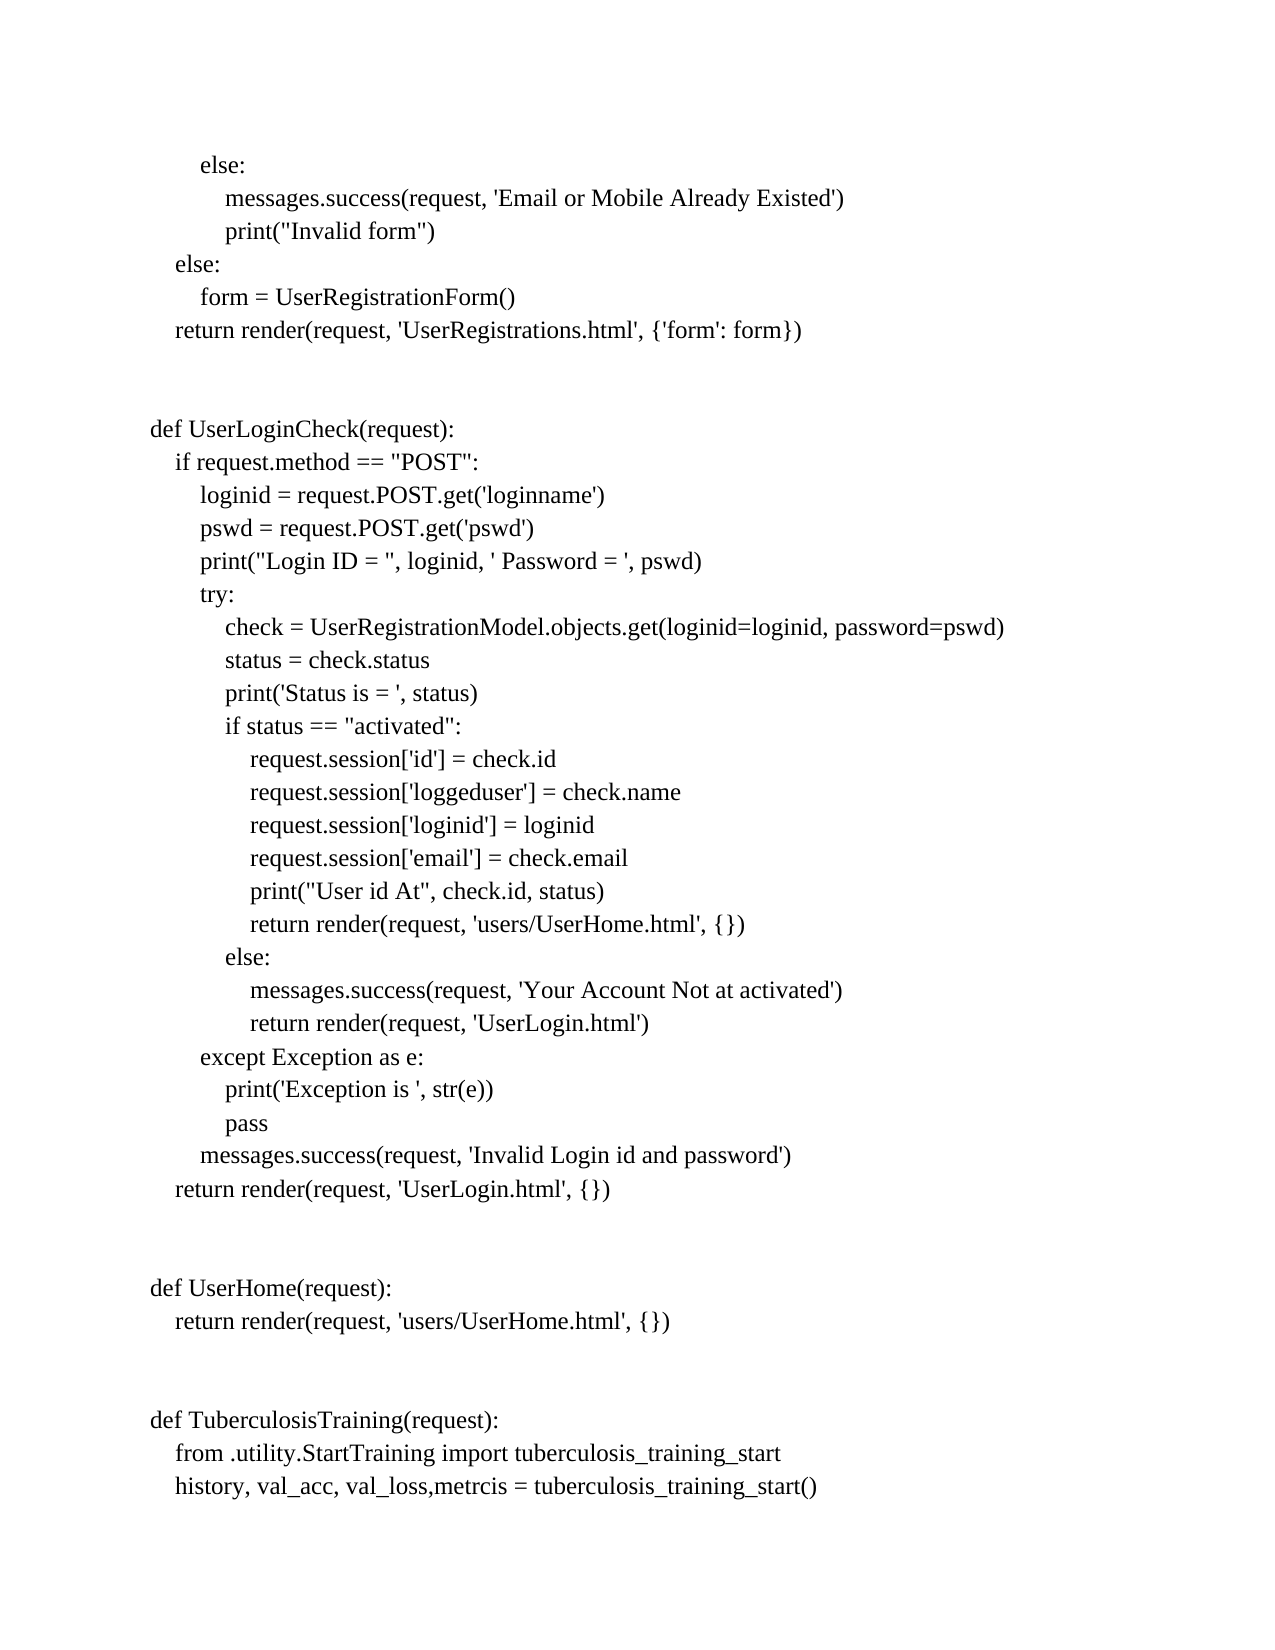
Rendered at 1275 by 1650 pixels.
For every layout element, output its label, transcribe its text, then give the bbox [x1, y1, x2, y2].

text else: [150, 150, 1125, 179]
text return render(request, 'UserLogin.html') [150, 1008, 1125, 1037]
text status = check.status [150, 645, 1125, 674]
text print("Login ID = ", loginid, ' Password = ', pswd) [150, 546, 1125, 575]
text request.session['email'] = check.email [150, 843, 1125, 872]
text messages.success(request, 'Your Account Not at activated') [150, 976, 1125, 1004]
text print("User id At", check.id, status) [150, 876, 1125, 905]
text else: [150, 942, 1125, 971]
text return render(request, 'UserLogin.html', {}) [150, 1174, 1125, 1202]
text pswd = request.POST.get('pswd') [150, 513, 1125, 542]
text else: [150, 249, 1125, 278]
text form = UserRegistrationForm() [150, 282, 1125, 311]
text check = UserRegistrationModel.objects.get(loginid=loginid, password=pswd) [150, 612, 1125, 641]
text print("Invalid form") [150, 216, 1125, 245]
text if request.method == "POST": [150, 447, 1125, 476]
text try: [150, 579, 1125, 608]
text history, val_acc, val_loss,metrcis = tuberculosis_training_start() [150, 1471, 1125, 1499]
text except Exception as e: [150, 1042, 1125, 1070]
text def UserHome(request): [150, 1273, 1125, 1301]
text def TuberculosisTraining(request): [150, 1405, 1125, 1433]
text from .utility.StartTraining import tuberculosis_training_start [150, 1438, 1125, 1467]
text pass [150, 1108, 1125, 1136]
text if status == "activated": [150, 711, 1125, 740]
text messages.success(request, 'Invalid Login id and password') [150, 1141, 1125, 1169]
text request.session['id'] = check.id [150, 744, 1125, 773]
text request.session['loggeduser'] = check.name [150, 777, 1125, 806]
text def UserLoginCheck(request): [150, 414, 1125, 443]
text print('Exception is ', str(e)) [150, 1074, 1125, 1103]
text return render(request, 'users/UserHome.html', {}) [150, 909, 1125, 938]
text return render(request, 'users/UserHome.html', {}) [150, 1306, 1125, 1334]
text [150, 315, 1125, 344]
text request.session['loginid'] = loginid [150, 810, 1125, 839]
text print('Status is = ', status) [150, 678, 1125, 707]
text loginid = request.POST.get('loginname') [150, 480, 1125, 509]
text messages.success(request, 'Email or Mobile Already Existed') [150, 183, 1125, 212]
